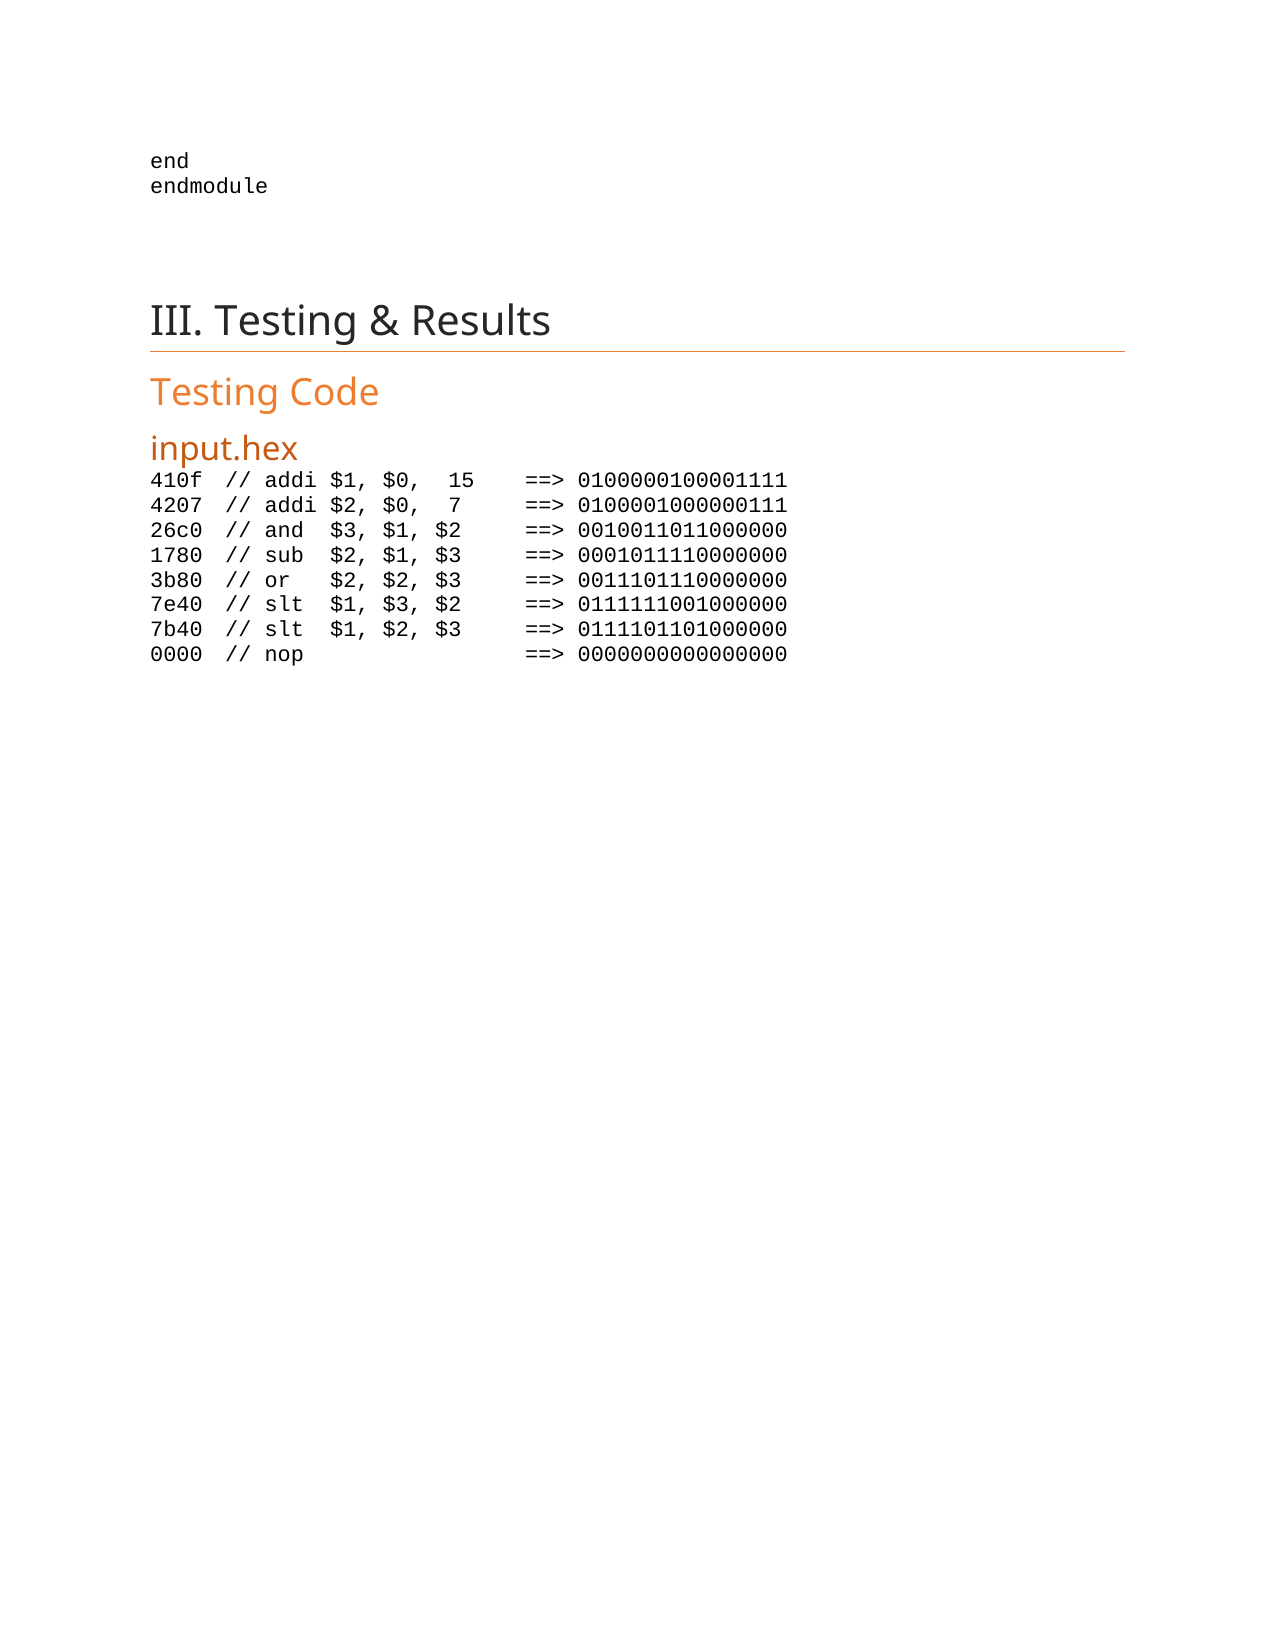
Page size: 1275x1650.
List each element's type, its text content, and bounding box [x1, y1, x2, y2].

text endmodule [150, 175, 1125, 199]
subtitle III. Testing & Results [150, 290, 1125, 351]
text 410f // addi $1, $0, 15 ==> 0100000100001111 [150, 470, 1125, 494]
text 4207 // addi $2, $0, 7 ==> 0100001000000111 [150, 494, 1125, 519]
subtitle Testing Code [150, 365, 1125, 416]
text 3b80 // or $2, $2, $3 ==> 0011101110000000 [150, 569, 1125, 594]
text end [150, 150, 1125, 175]
text 0000 // nop ==> 0000000000000000 [150, 643, 1125, 668]
text 7b40 // slt $1, $2, $3 ==> 0111101101000000 [150, 618, 1125, 643]
text 26c0 // and $3, $1, $2 ==> 0010011011000000 [150, 519, 1125, 544]
subtitle input.hex [150, 424, 1125, 470]
text 7e40 // slt $1, $3, $2 ==> 0111111001000000 [150, 594, 1125, 618]
text 1780 // sub $2, $1, $3 ==> 0001011110000000 [150, 544, 1125, 569]
